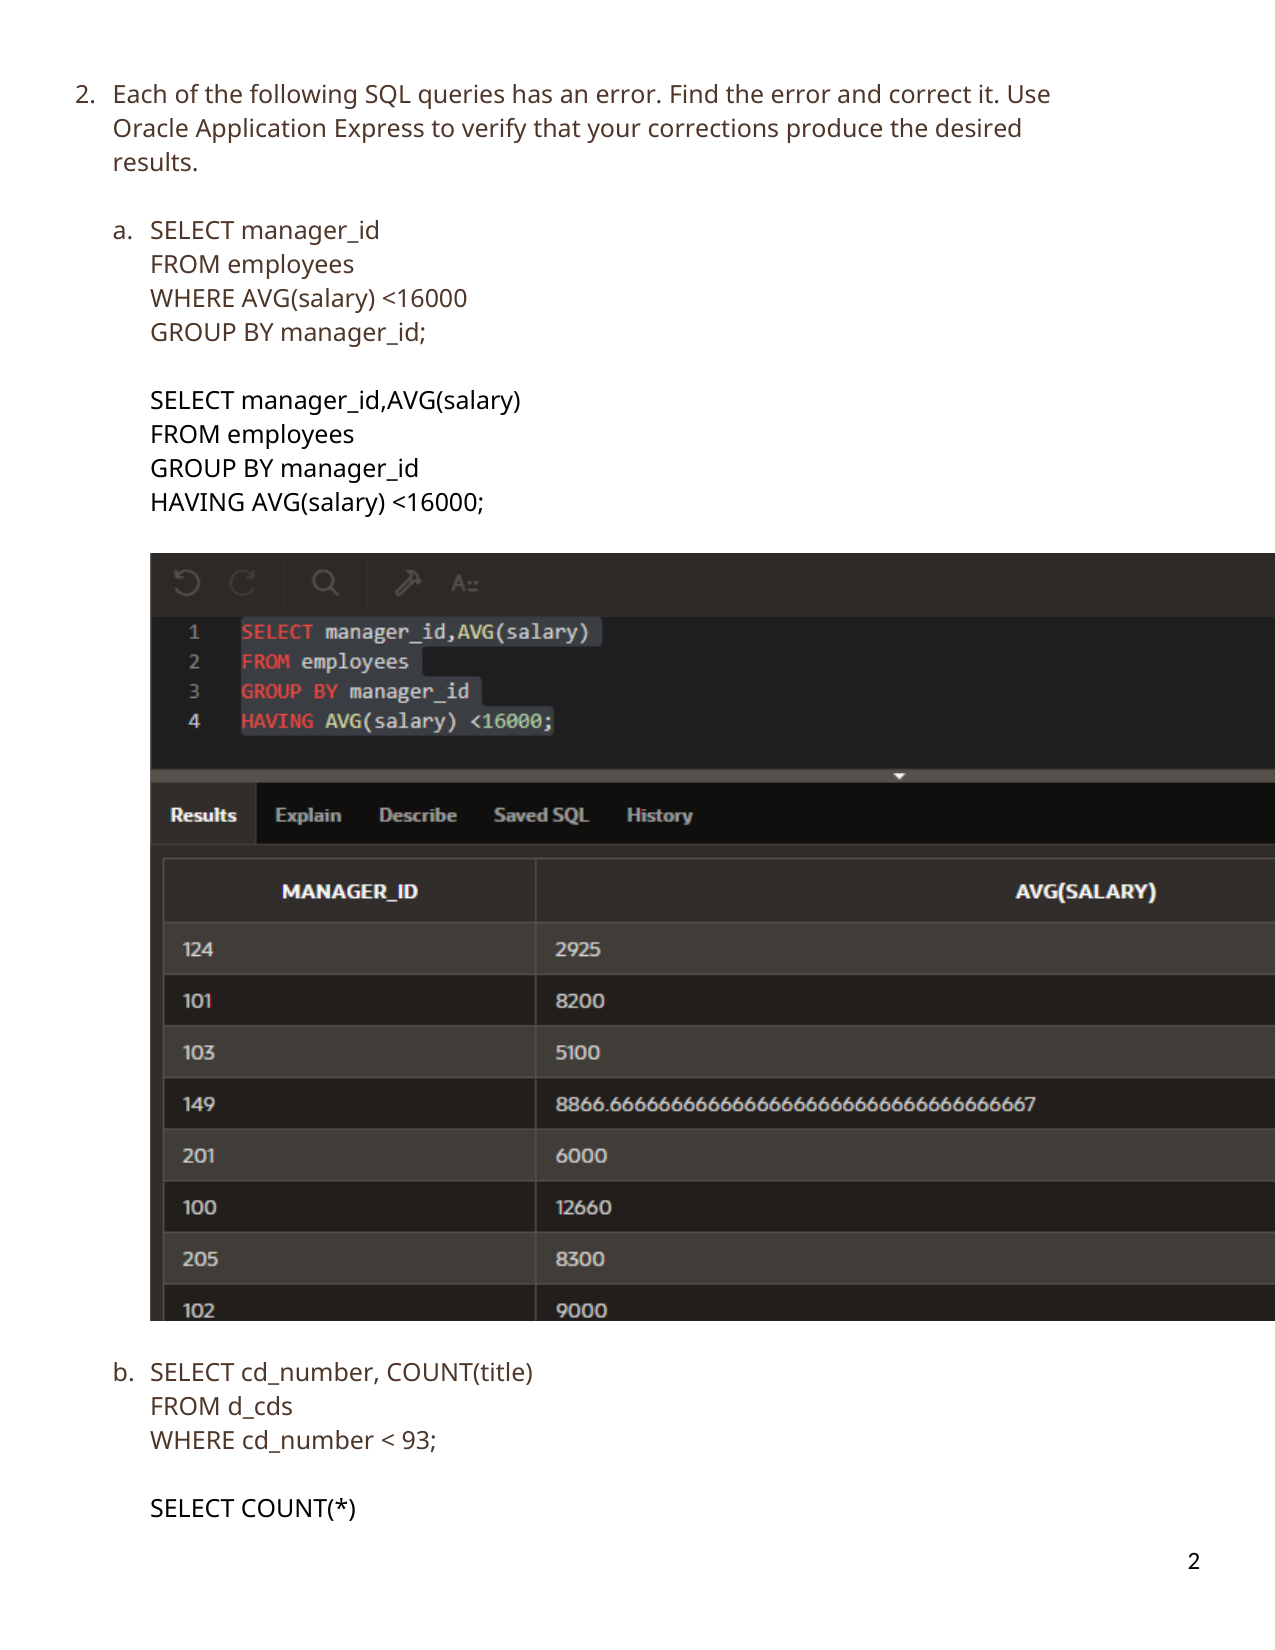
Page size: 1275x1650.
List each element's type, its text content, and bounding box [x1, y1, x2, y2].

list SELECT manager_id FROM employees [112, 212, 387, 281]
text FROM employees [150, 417, 1275, 451]
list Each of the following SQL queries has an error. Find the error and correct it. Use Oracle Application Express to verify that your corrections produce the desired results. [75, 77, 1086, 179]
text GROUP BY manager_id; [150, 315, 1275, 349]
list SELECT cd_number, COUNT(title) FROM d_cds [112, 1354, 538, 1423]
text GROUP BY manager_id [150, 451, 1275, 485]
text SELECT manager_id,AVG(salary) [150, 383, 1275, 417]
text WHERE AVG(salary) <16000 [150, 281, 1275, 315]
text SELECT COUNT(*) [150, 1491, 1275, 1525]
text HAVING AVG(salary) <16000; [150, 485, 1275, 519]
text WHERE cd_number < 93; [150, 1423, 1275, 1457]
picture [150, 553, 1275, 1321]
